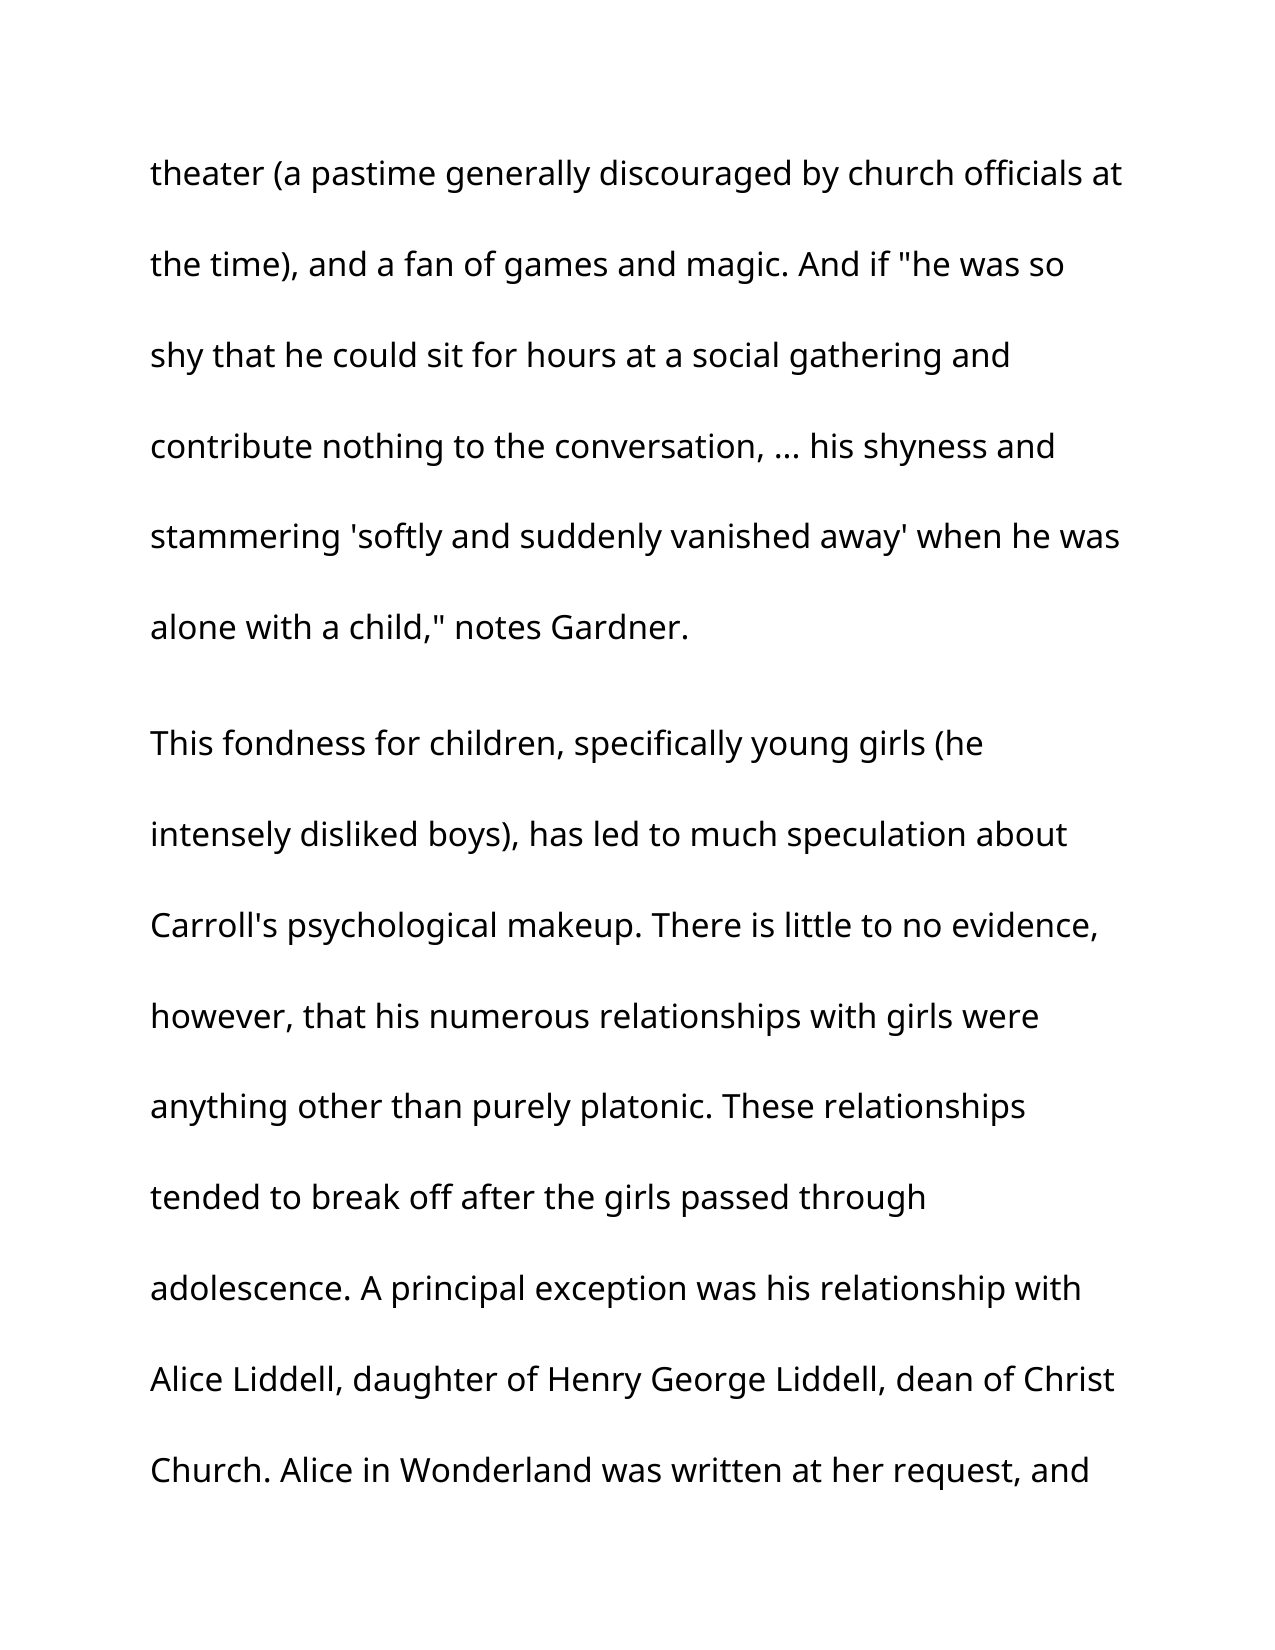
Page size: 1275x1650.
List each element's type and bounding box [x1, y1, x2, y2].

text [150, 720, 1125, 1492]
text [150, 150, 1125, 649]
